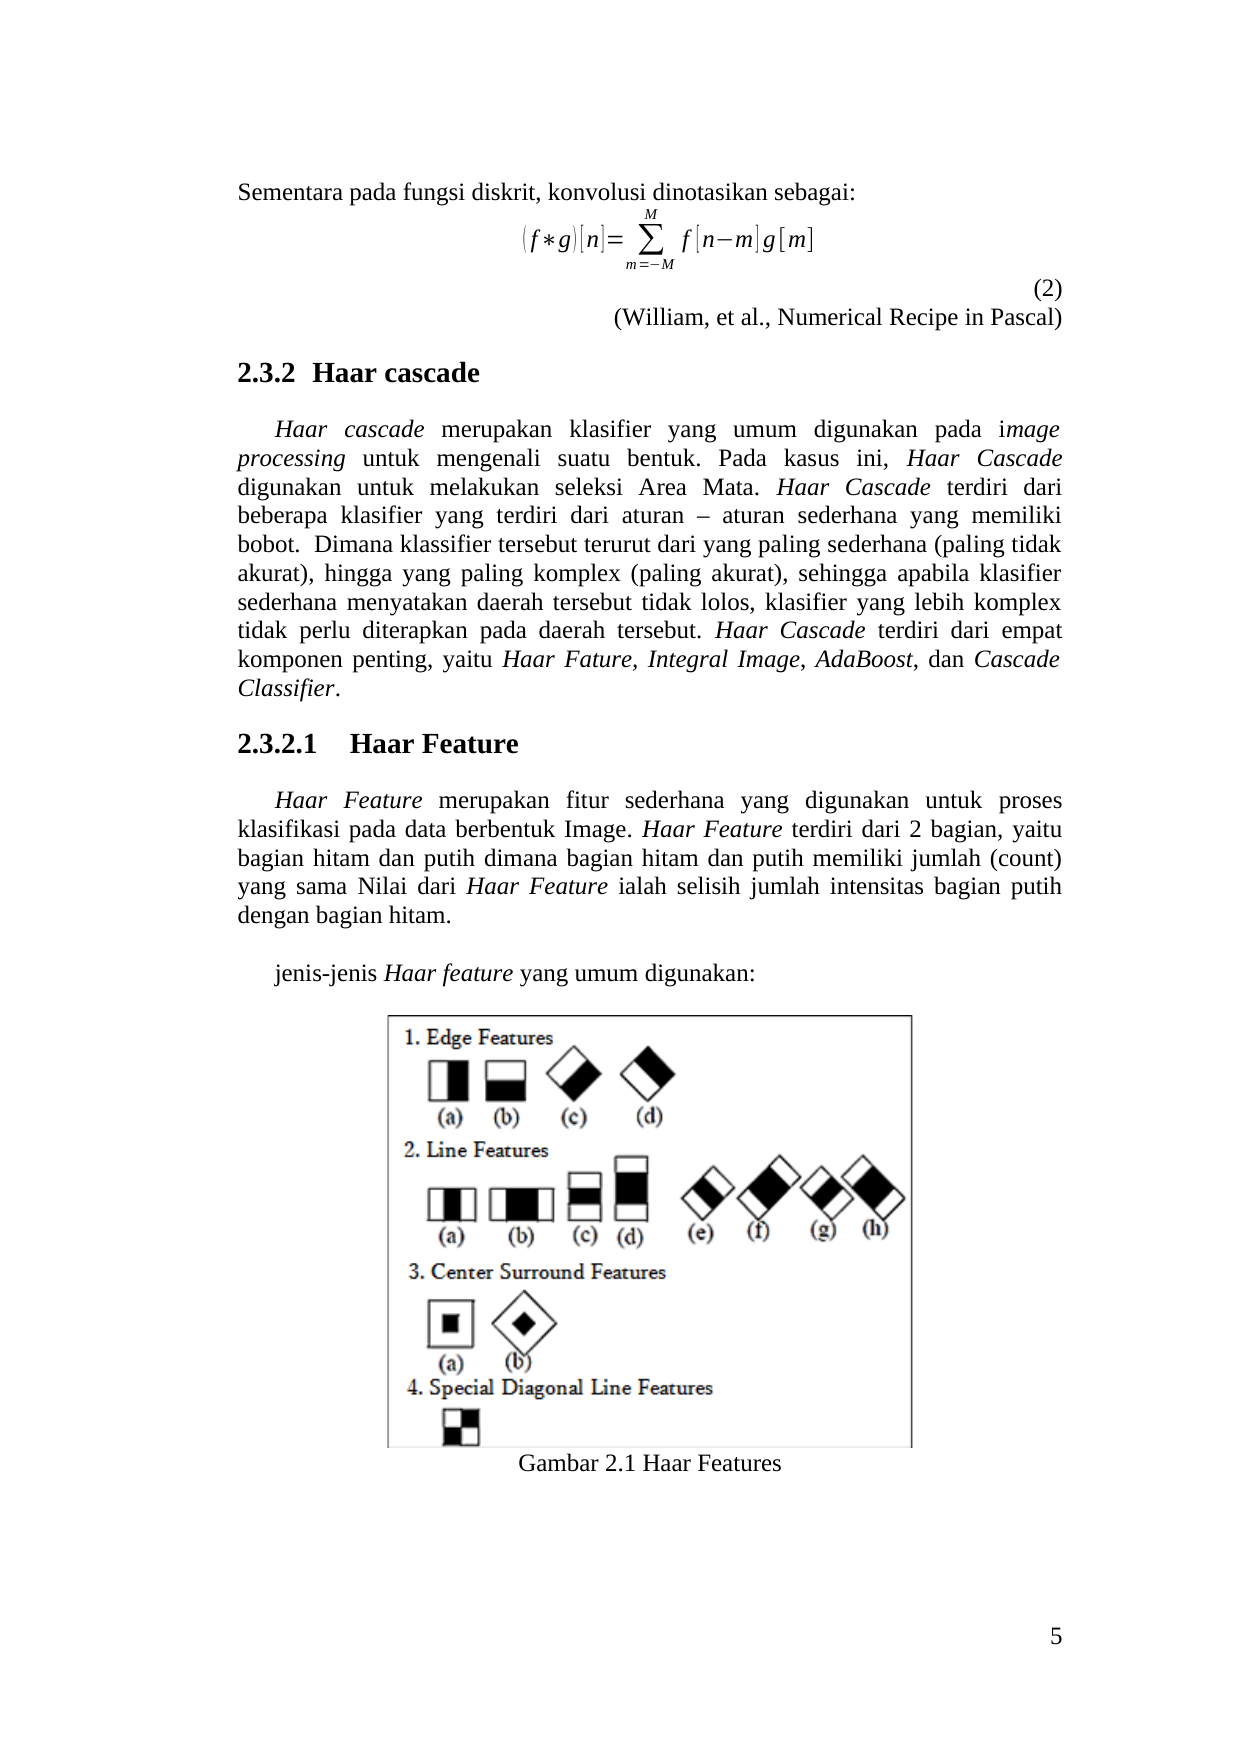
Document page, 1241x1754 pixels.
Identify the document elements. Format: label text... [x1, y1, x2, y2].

text Sementara pada fungsi diskrit, konvolusi dinotasikan sebagai: [237, 177, 1062, 206]
text (2) [237, 273, 1062, 302]
picture [387, 1015, 913, 1448]
text Gambar 2.1 Haar Features [237, 1448, 1062, 1477]
text Haar cascade merupakan klasifier yang umum digunakan pada image processing untuk mengenali suatu bentuk. Pada kasus ini, Haar Cascade digunakan untuk melakukan seleksi Area Mata. Haar Cascade terdiri dari beberapa klasifier yang terdiri dari aturan – aturan sederhana yang memiliki bobot. Dimana klassifier tersebut terurut dari yang paling sederhana (paling tidak akurat), hingga yang paling komplex (paling akurat), sehingga apabila klasifier sederhana menyatakan daerah tersebut tidak lolos, klasifier yang lebih komplex tidak perlu diterapkan pada daerah tersebut. Haar Cascade terdiri dari empat komponen penting, yaitu Haar Fature, Integral Image, AdaBoost, dan Cascade Classifier. [237, 414, 1062, 702]
subtitle Haar Feature [237, 727, 1063, 760]
text Haar Feature merupakan fitur sederhana yang digunakan untuk proses klasifikasi pada data berbentuk Image. Haar Feature terdiri dari 2 bagian, yaitu bagian hitam dan putih dimana bagian hitam dan putih memiliki jumlah (count) yang sama Nilai dari Haar Feature ialah selisih jumlah intensitas bagian putih dengan bagian hitam. [237, 785, 1062, 929]
text jenis-jenis Haar feature yang umum digunakan: [237, 958, 1062, 986]
subtitle Haar cascade [237, 356, 1063, 389]
